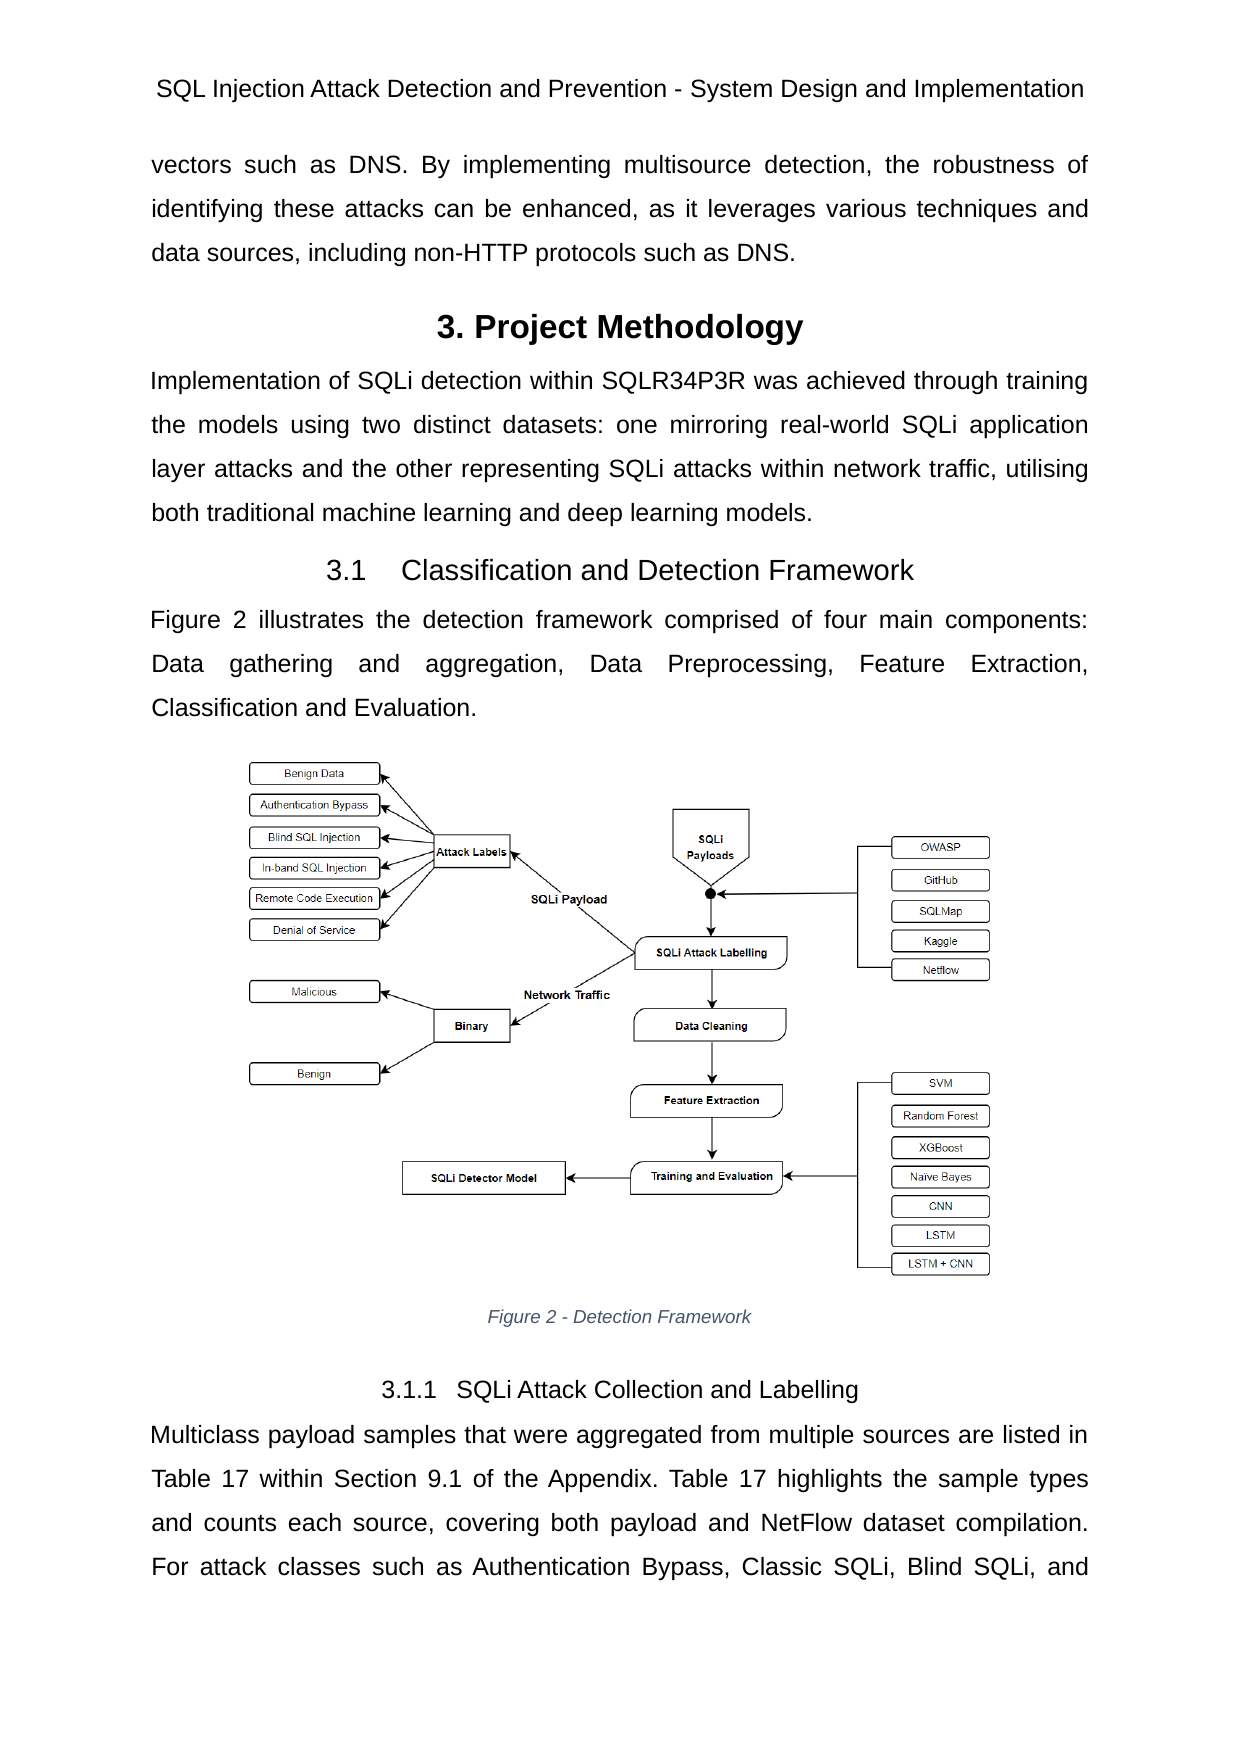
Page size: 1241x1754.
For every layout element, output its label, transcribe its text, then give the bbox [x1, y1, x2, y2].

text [150, 150, 1090, 267]
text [150, 1419, 1090, 1580]
subtitle Project Methodology [150, 307, 1090, 345]
text Figure 2 illustrates the detection framework comprised of four main components: Data gathering and aggregation, Data Preprocessing, Feature Extraction, Classification and Evaluation. [150, 605, 1090, 721]
subtitle Classification and Detection Framework [150, 553, 1090, 587]
subtitle SQLi Attack Collection and Labelling [150, 1375, 1090, 1404]
text Implementation of SQLi detection within SQLR34P3R was achieved through training the models using two distinct datasets: one mirroring real-world SQLi application layer attacks and the other representing SQLi attacks within network traffic, utilising both traditional machine learning and deep learning models. [150, 366, 1090, 526]
picture [237, 748, 1003, 1291]
